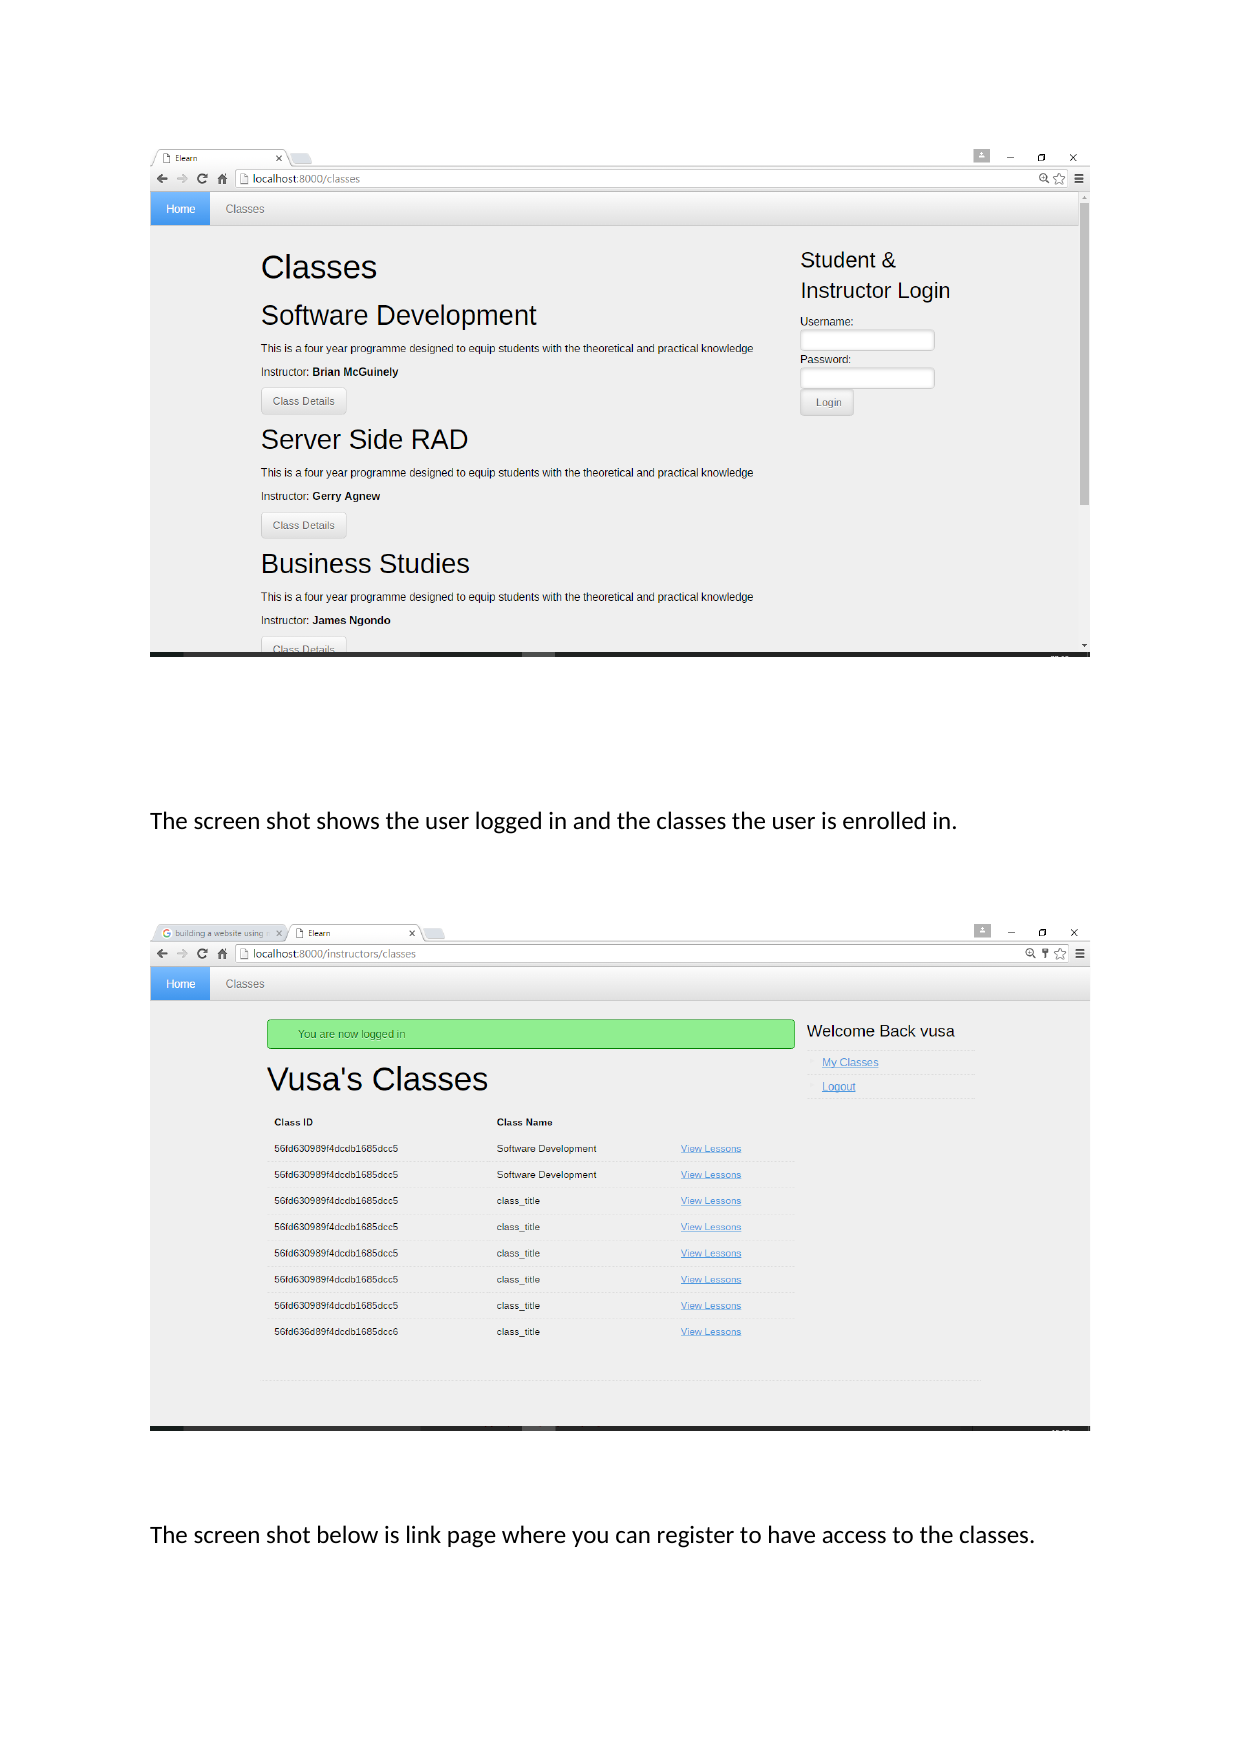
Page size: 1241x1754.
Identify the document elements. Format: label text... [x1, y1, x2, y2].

picture [150, 924, 1091, 1431]
text The screen shot shows the user logged in and the classes the user is enrolled in. [150, 805, 1090, 835]
picture [150, 149, 1090, 657]
text The screen shot below is link page where you can register to have access to the classes. [150, 1520, 1090, 1550]
